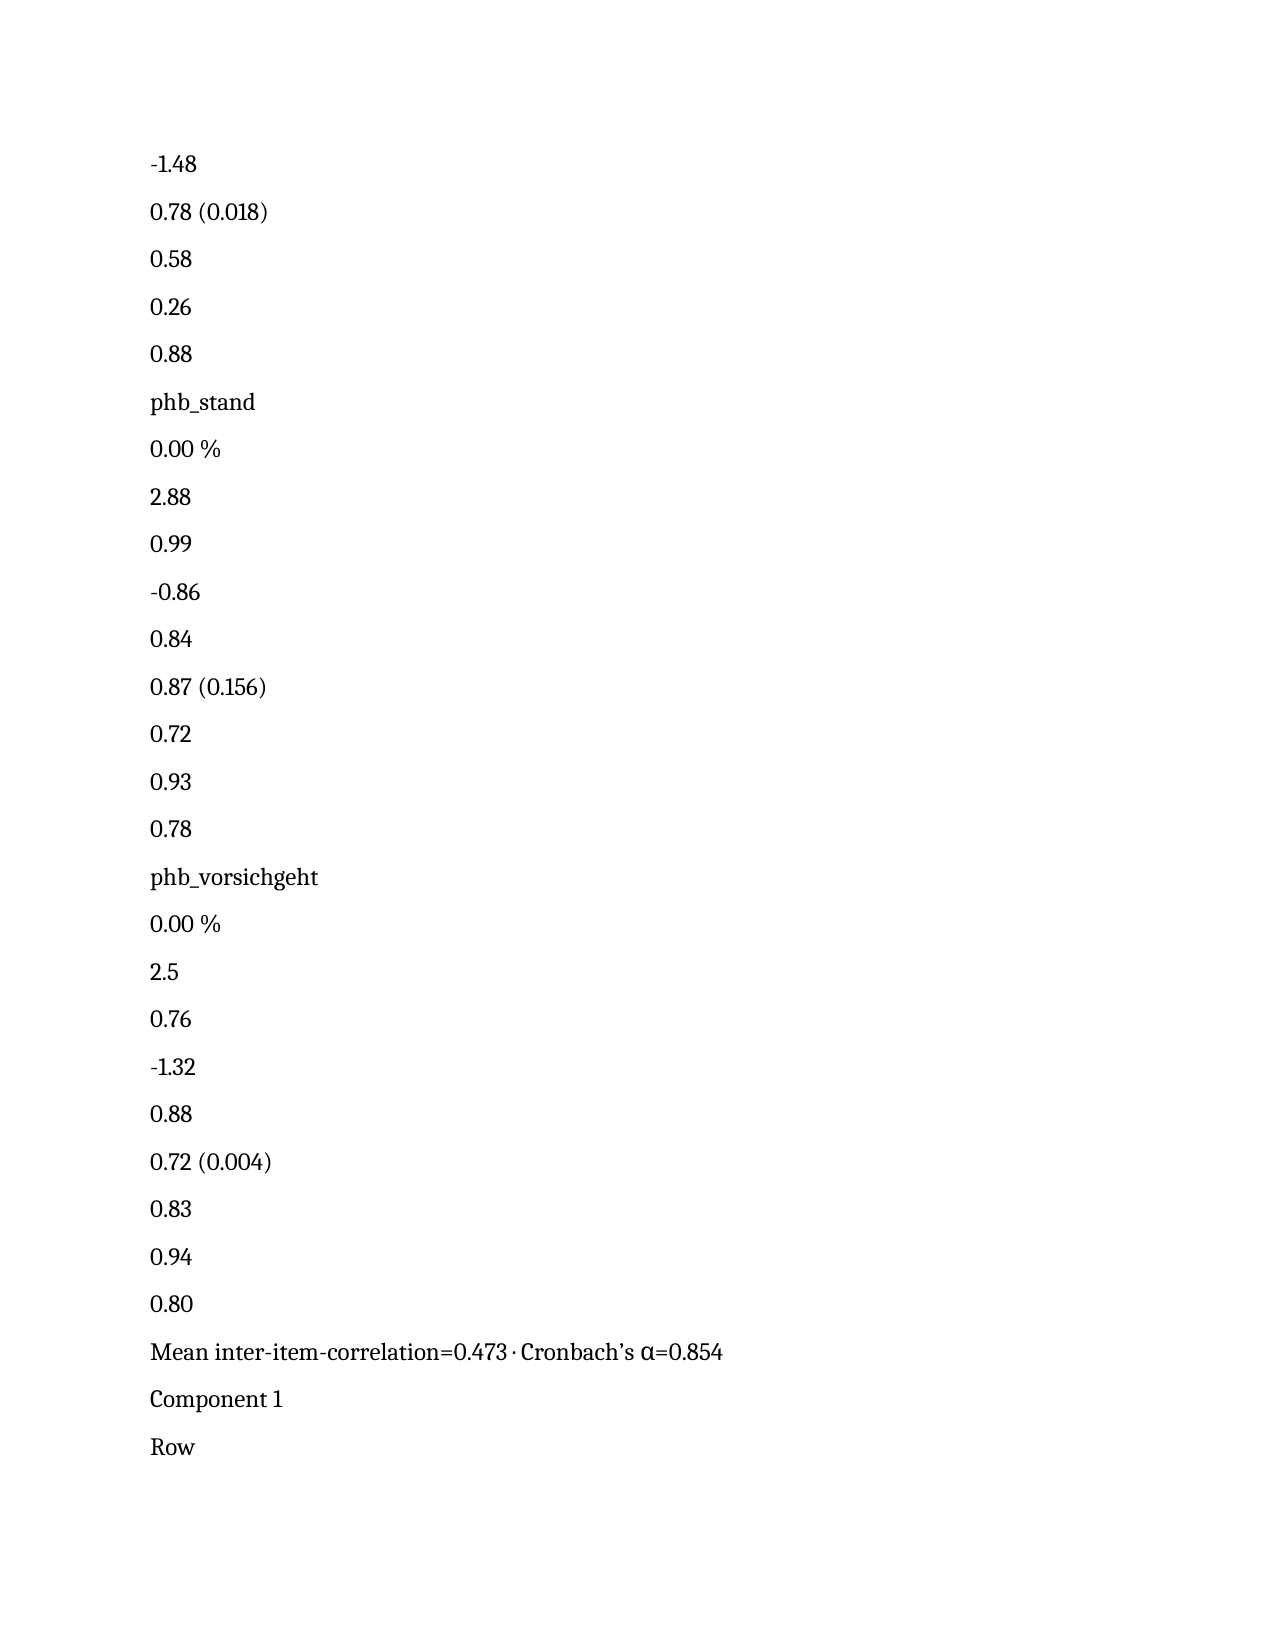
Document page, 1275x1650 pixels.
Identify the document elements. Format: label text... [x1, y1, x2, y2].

text 0.88 [150, 1100, 1125, 1129]
text phb_vorsichgeht [150, 862, 1125, 891]
text 0.78 [150, 815, 1125, 844]
text 0.58 [150, 245, 1125, 274]
text Row [150, 1432, 1125, 1461]
text 2.5 [150, 957, 1125, 986]
text 2.88 [150, 482, 1125, 511]
text 0.72 [150, 720, 1125, 749]
text -1.32 [150, 1052, 1125, 1081]
text 0.94 [150, 1242, 1125, 1271]
text -0.86 [150, 577, 1125, 606]
text 0.88 [150, 340, 1125, 369]
text 0.87 (0.156) [150, 672, 1125, 701]
text 0.83 [150, 1195, 1125, 1224]
text 0.00 % [150, 910, 1125, 939]
text 0.76 [150, 1005, 1125, 1034]
text phb_stand [150, 387, 1125, 416]
text 0.80 [150, 1290, 1125, 1319]
text Mean inter-item-correlation=0.473 · Cronbach’s α=0.854 [150, 1337, 1125, 1366]
text 0.72 (0.004) [150, 1147, 1125, 1176]
text 0.99 [150, 530, 1125, 559]
text Component 1 [150, 1385, 1125, 1414]
text 0.26 [150, 292, 1125, 321]
text -1.48 [150, 150, 1125, 179]
text 0.00 % [150, 435, 1125, 464]
text 0.84 [150, 625, 1125, 654]
text 0.93 [150, 767, 1125, 796]
text 0.78 (0.018) [150, 197, 1125, 226]
